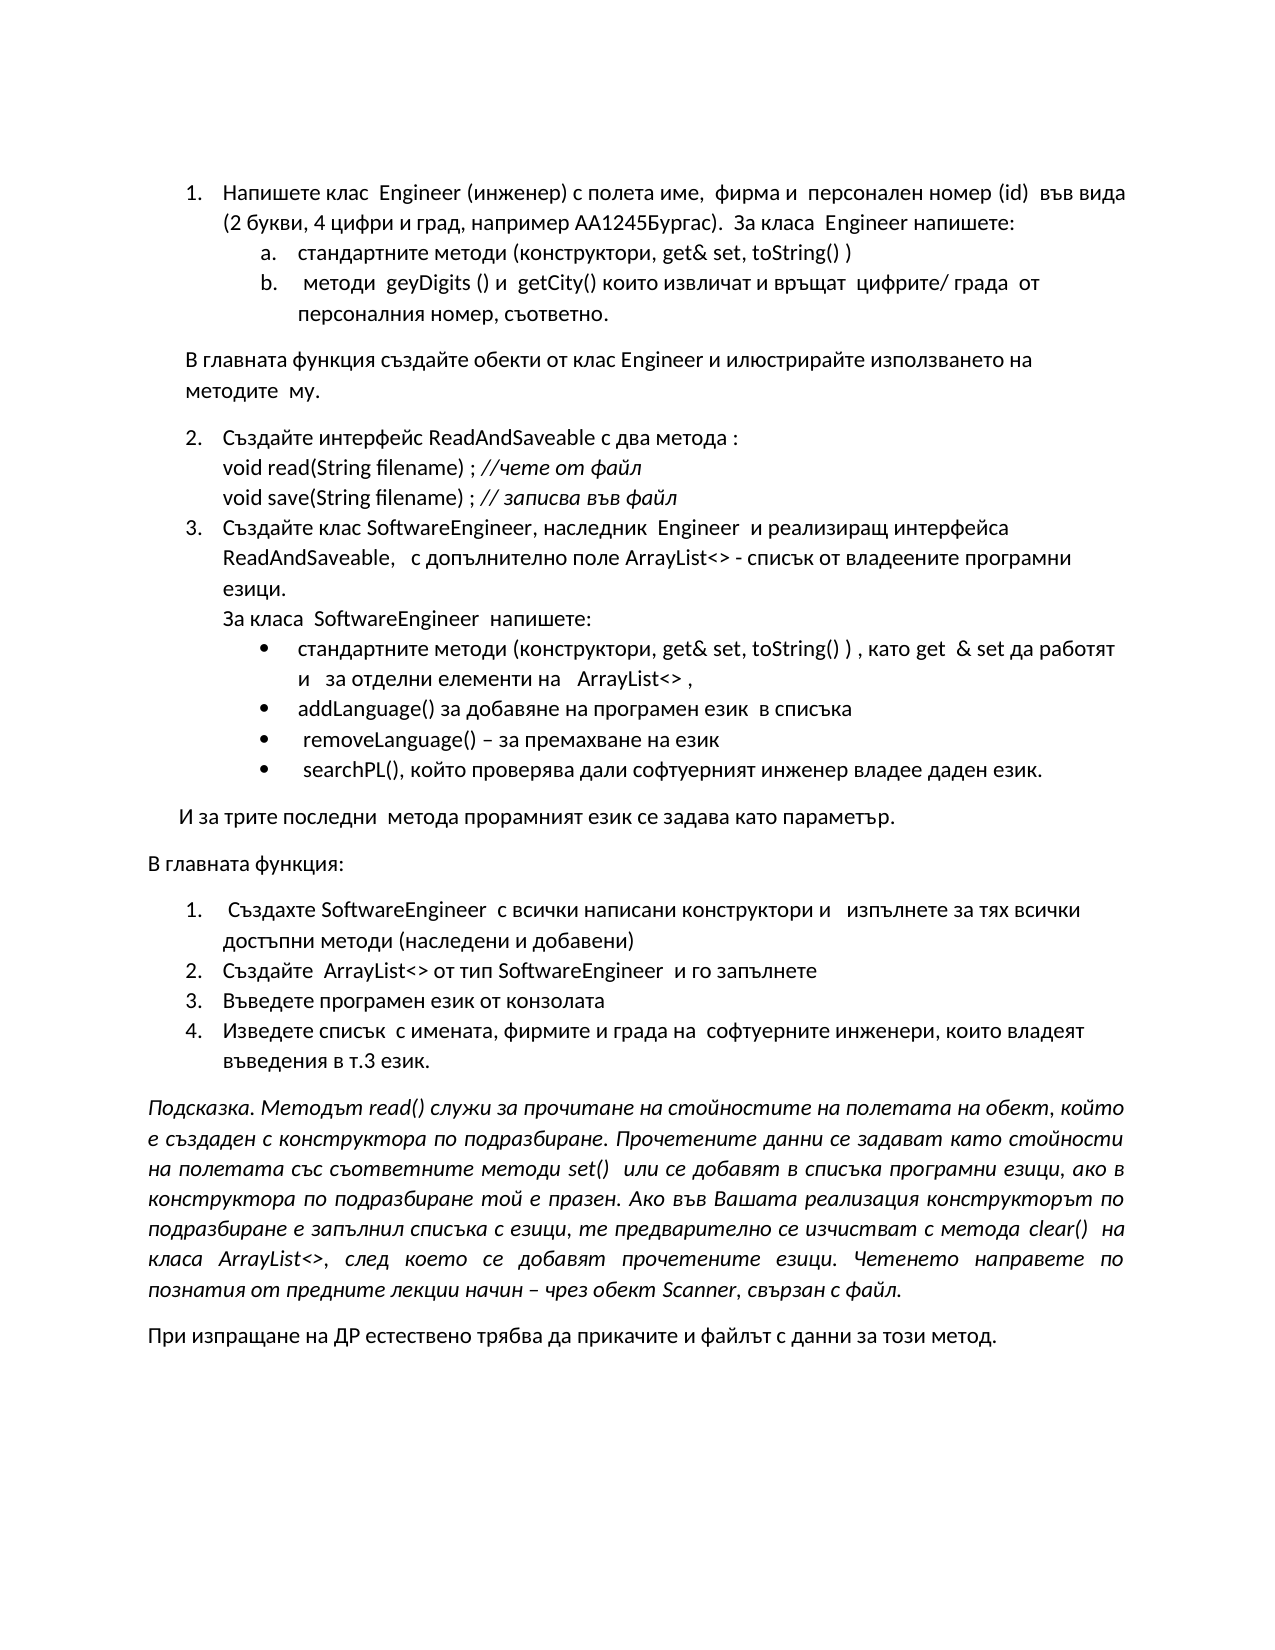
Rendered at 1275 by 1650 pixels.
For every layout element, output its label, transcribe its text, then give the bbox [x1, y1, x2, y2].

text И за трите последни метода прорамният език се задава като параметър. [148, 802, 1127, 830]
text В главната функция: [148, 849, 1127, 877]
text В главната функция създайте обекти от клас Еngineer и илюстрирайте използването на методите му. [185, 346, 1127, 404]
list методи geyDigits () и getCity() които извличат и връщат цифрите/ града от персоналния номер, съответно. [260, 268, 1127, 327]
list Изведете списък с имената, фирмите и града на софтуерните инженери, които владеят въведения в т.3 език. [185, 1016, 1127, 1074]
list Създахте SoftwareEngineer с всички написани конструктори и изпълнете за тях всички достъпни методи (наследени и добавени) [185, 896, 1127, 954]
list void save(String filename) ; // записва във файл [223, 483, 1127, 511]
list стандартните методи (конструктори, get& set, toString() ) , като get & set да работят и за отделни елементи на ArrayList<> , [260, 634, 1127, 692]
list стандартните методи (конструктори, get& set, toString() ) [260, 238, 1127, 266]
list Създайте ArrayList<> от тип SoftwareEngineer и го запълнете [185, 956, 1127, 984]
list removeLanguage() – за премахване на език [260, 725, 1127, 753]
list Напишете клас Еngineer (инженер) с полета име, фирма и персонален номер (id) във вида (2 букви, 4 цифри и град, например АА1245Бургас). За класа Еngineer напишете: [185, 178, 1127, 236]
text Подсказка. Методът read() служи за прочитане на стойностите на полетата на обект, който е създаден с конструктора по подразбиране. Прочетените данни се задават като стойности на полетата със съответните методи set() или се добавят в списъка програмни езици, aко в конструктора по подразбиране той е празен. Ако във Вашата реализация конструкторът по подразбиране е запълнил списъка с езици, те предварително се изчистват с метода clear() на класа ArrayList<>, след което се добавят прочетените езици. Четенето направете по познатия от предните лекции начин – чрез обект Scanner, свързан с файл. [148, 1093, 1127, 1303]
text При изпращане на ДР естествено трябва да прикачите и файлът с данни за този метод. [148, 1322, 1127, 1349]
list Създайте интерфейс ReadAndSaveable с два метода : [185, 423, 1127, 451]
list Създайте клас SoftwareEngineer, наследник Еngineer и реализиращ интерфейса ReadAndSaveable, с допълнително поле ArrayList<> - списък от владеените програмни езици. [185, 513, 1127, 602]
list За класа SoftwareEngineer напишете: [223, 604, 1127, 632]
list addLanguage() за добавяне на програмен език в списъка [260, 694, 1127, 722]
list void read(String filename) ; //чете от файл [223, 453, 1127, 481]
list Въведете програмен език от конзолата [185, 986, 1127, 1014]
list searchPL(), който проверява дали софтуерният инженер владее даден език. [260, 755, 1127, 783]
